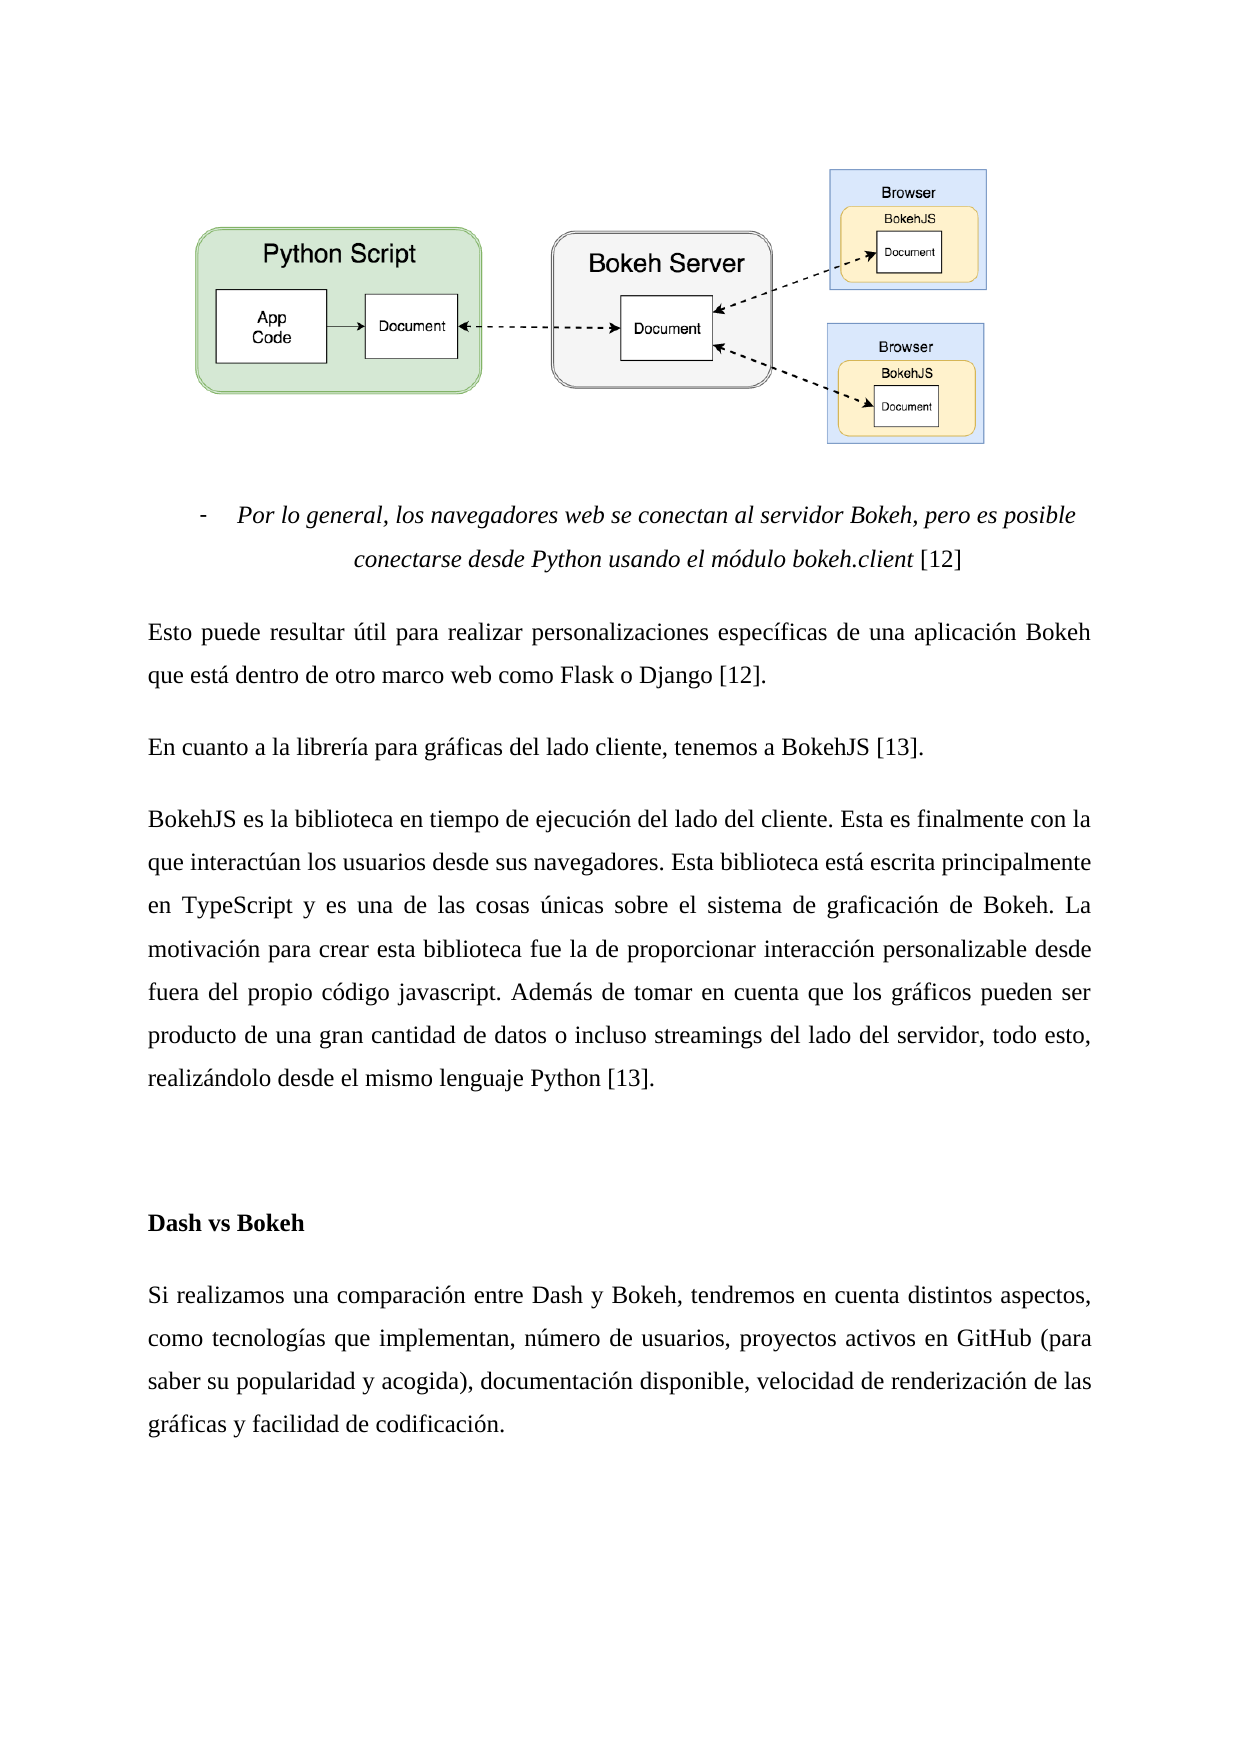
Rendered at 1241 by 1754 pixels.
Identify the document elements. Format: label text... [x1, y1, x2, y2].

subtitle Dash vs Bokeh [148, 1208, 1092, 1236]
picture [147, 147, 1033, 454]
subtitle BokehJS es la biblioteca en tiempo de ejecución del lado del cliente. Esta es finalmente con la que interactúan los usuarios desde sus navegadores. Esta biblioteca está escrita principalmente en TypeScript y es una de las cosas únicas sobre el sistema de graficación de Bokeh. La motivación para crear esta biblioteca fue la de proporcionar interacción personalizable desde fuera del propio código javascript. Además de tomar en cuenta que los gráficos pueden ser producto de una gran cantidad de datos o incluso streamings del lado del servidor, todo esto, realizándolo desde el mismo lenguaje Python [13]. [148, 804, 1092, 1092]
subtitle Esto puede resultar útil para realizar personalizaciones específicas de una aplicación Bokeh que está dentro de otro marco web como Flask o Django [12]. [148, 617, 1092, 688]
subtitle Por lo general, los navegadores web se conectan al servidor Bokeh, pero es posible conectarse desde Python usando el módulo bokeh.client [12] [185, 499, 1092, 573]
subtitle En cuanto a la librería para gráficas del lado cliente, tenemos a BokehJS [13]. [148, 732, 1092, 761]
subtitle Si realizamos una comparación entre Dash y Bokeh, tendremos en cuenta distintos aspectos, como tecnologías que implementan, número de usuarios, proyectos activos en GitHub (para saber su popularidad y acogida), documentación disponible, velocidad de renderización de las gráficas y facilidad de codificación. [148, 1280, 1092, 1438]
